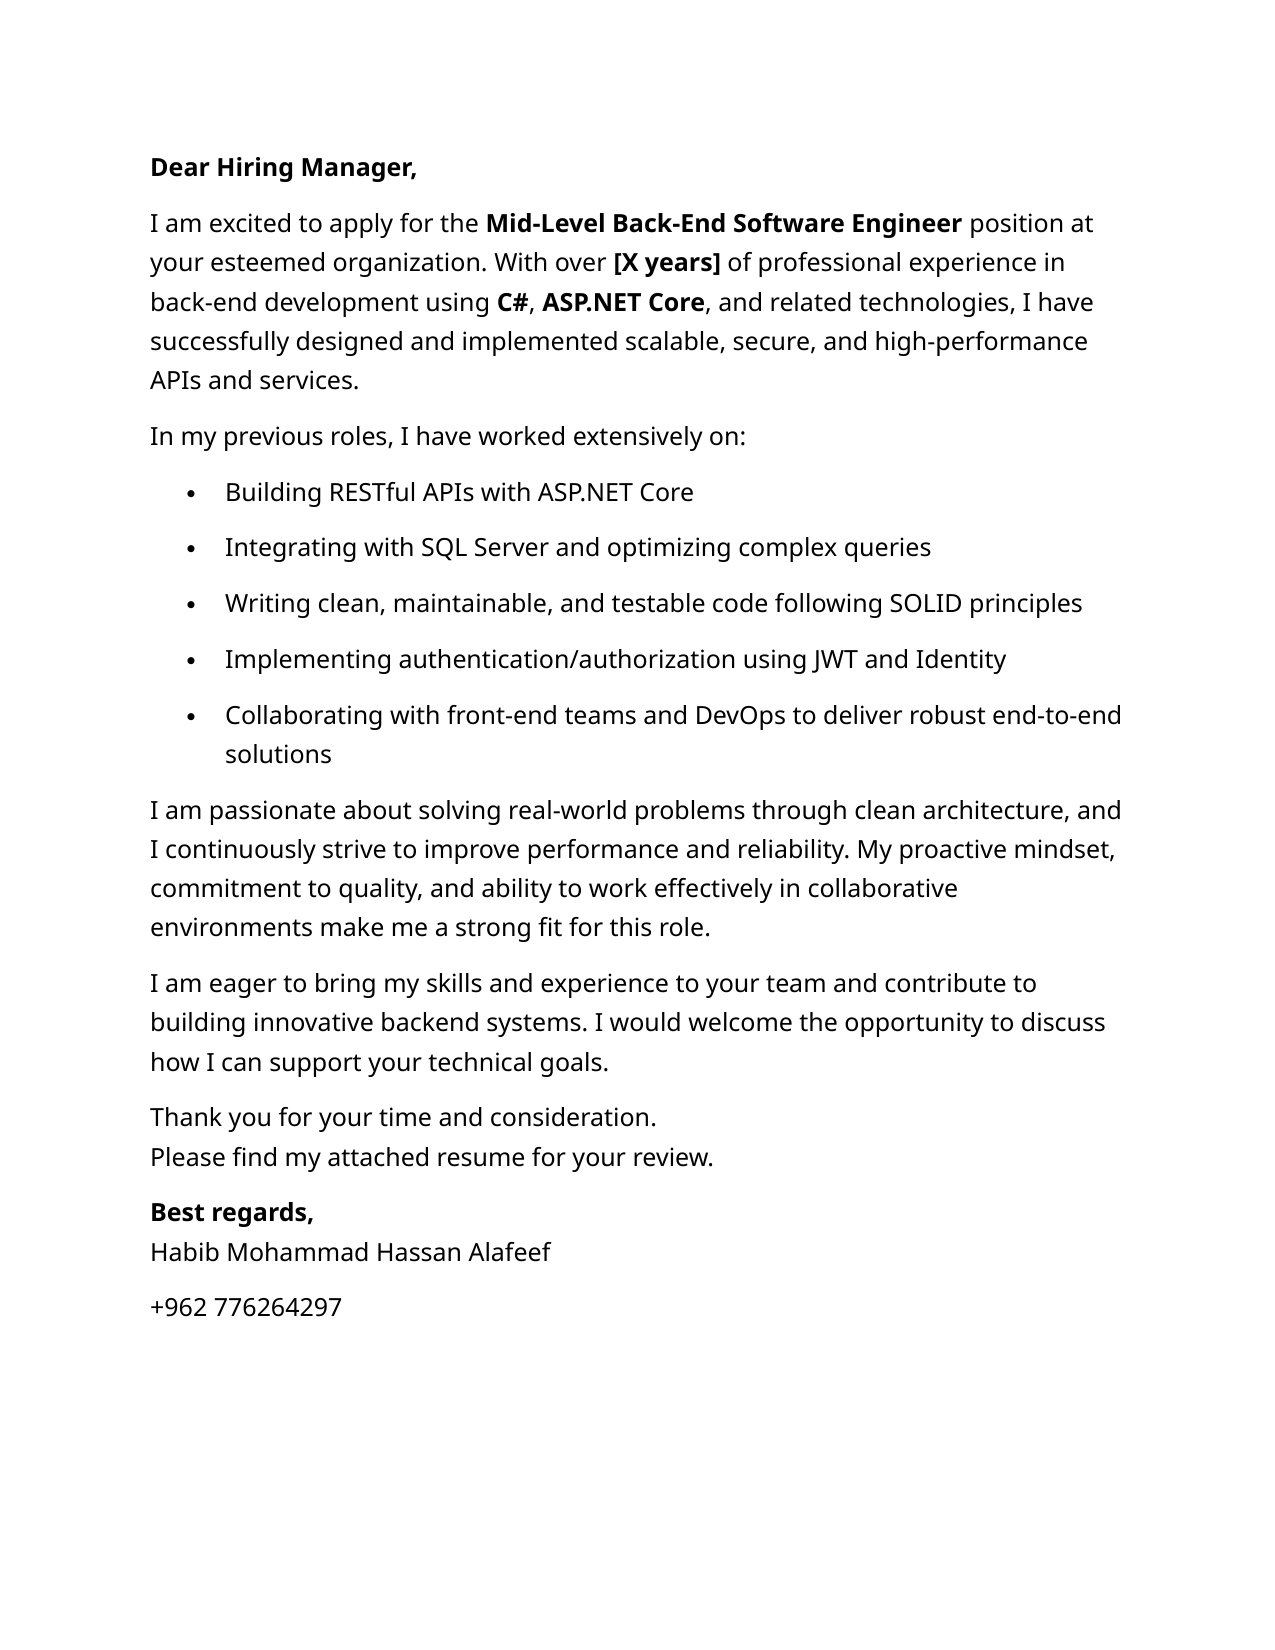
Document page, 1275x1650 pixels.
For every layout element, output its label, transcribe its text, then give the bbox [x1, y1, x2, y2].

text Best regards, Habib Mohammad Hassan Alafeef [150, 1195, 1125, 1268]
text Dear Hiring Manager, [150, 150, 1125, 184]
text Thank you for your time and consideration. Please find my attached resume for your review. [150, 1100, 1125, 1173]
list Implementing authentication/authorization using JWT and Identity [187, 642, 1125, 676]
list Building RESTful APIs with ASP.NET Core [187, 474, 1125, 508]
text In my previous roles, I have worked extensively on: [150, 418, 1125, 452]
text I am passionate about solving real-world problems through clean architecture, and I continuously strive to improve performance and reliability. My proactive mindset, commitment to quality, and ability to work effectively in collaborative environments make me a strong fit for this role. [150, 792, 1125, 944]
list Integrating with SQL Server and optimizing complex queries [187, 530, 1125, 564]
text +962 776264297 [150, 1290, 1125, 1324]
list Writing clean, maintainable, and testable code following SOLID principles [187, 586, 1125, 620]
text I am excited to apply for the Mid-Level Back-End Software Engineer position at your esteemed organization. With over [X years] of professional experience in back-end development using C#, ASP.NET Core, and related technologies, I have successfully designed and implemented scalable, secure, and high-performance APIs and services. [150, 206, 1125, 397]
list Collaborating with front-end teams and DevOps to deliver robust end-to-end solutions [187, 697, 1125, 771]
text I am eager to bring my skills and experience to your team and contribute to building innovative backend systems. I would welcome the opportunity to discuss how I can support your technical goals. [150, 966, 1125, 1078]
